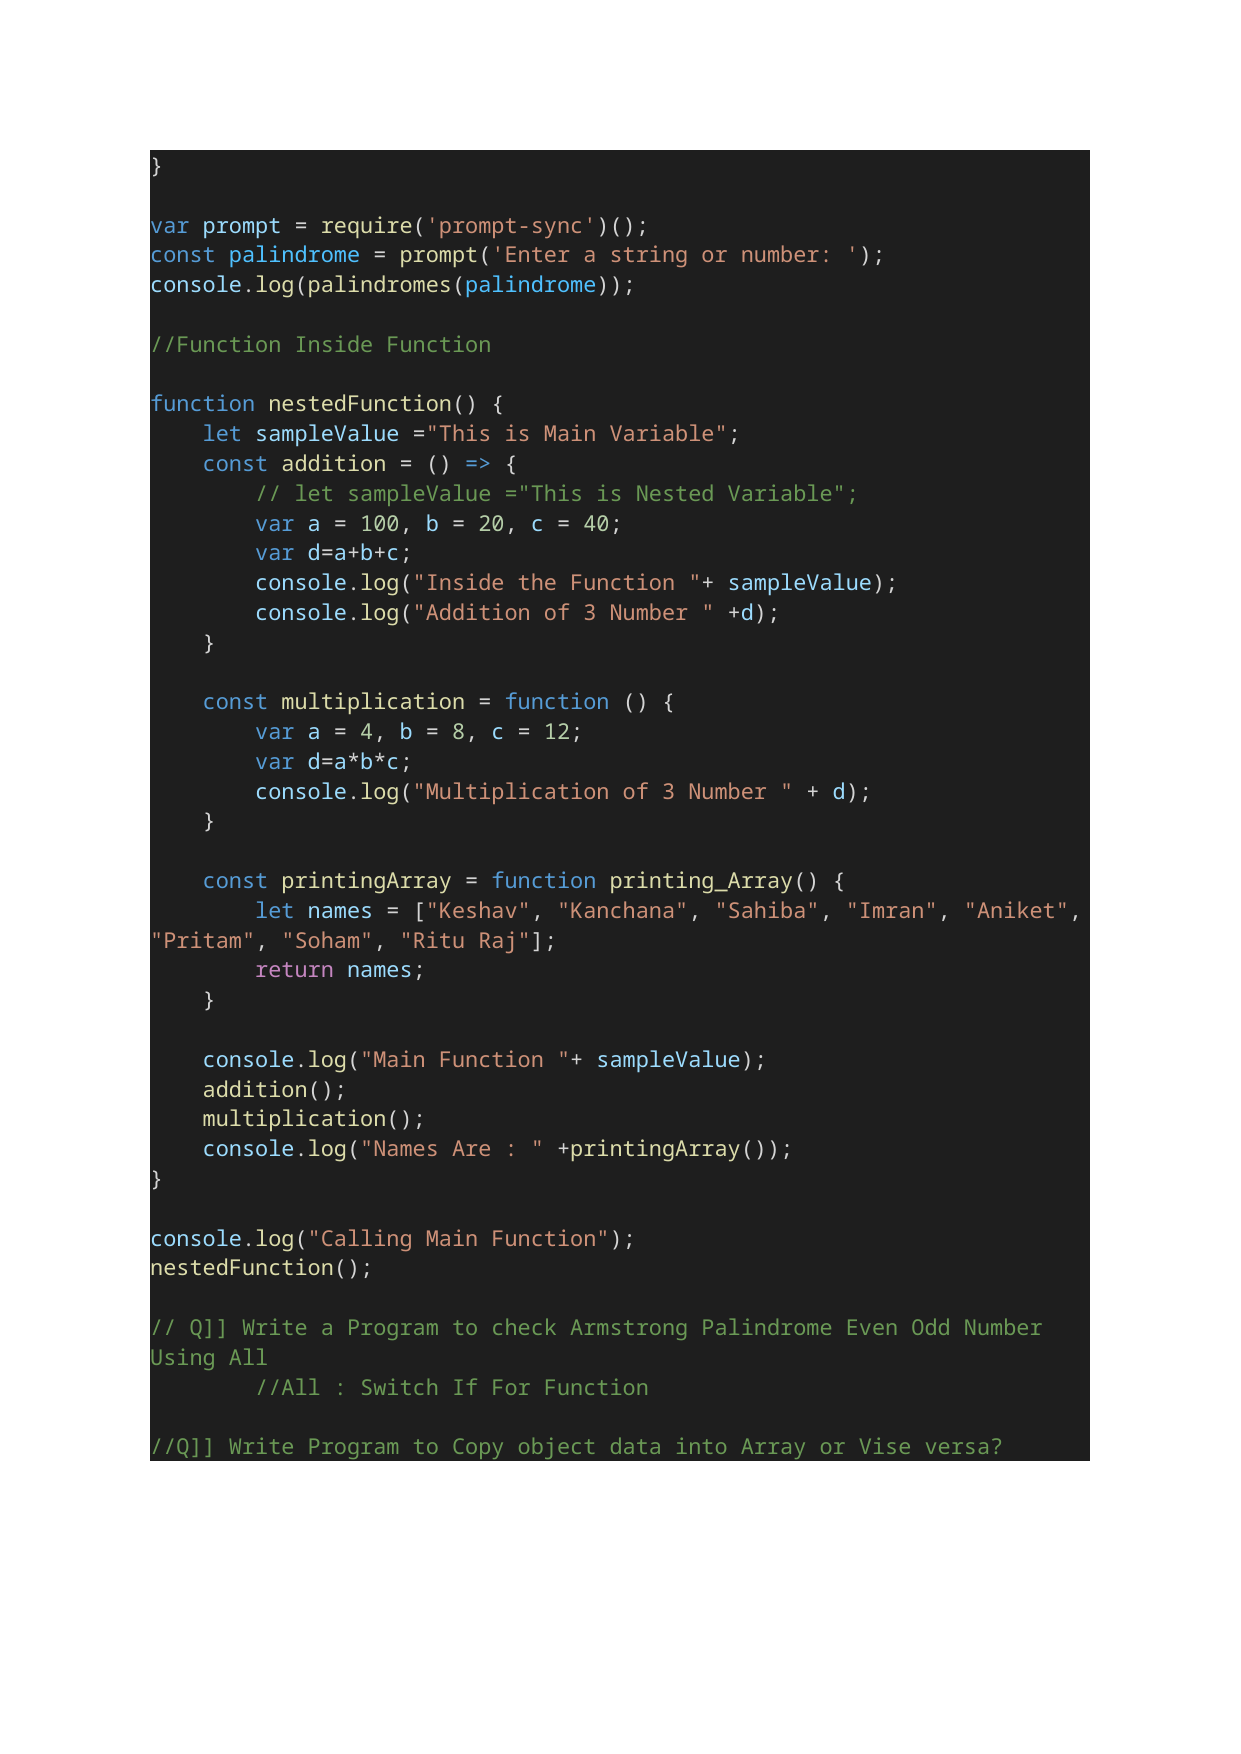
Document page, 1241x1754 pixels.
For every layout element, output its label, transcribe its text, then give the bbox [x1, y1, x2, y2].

text return names; [150, 954, 1090, 984]
text //All : Switch If For Function [150, 1371, 1090, 1401]
text console.log("Main Function "+ sampleValue); [150, 1044, 1090, 1073]
text let sampleValue ="This is Main Variable"; [150, 418, 1090, 448]
text function nestedFunction() { [150, 388, 1090, 418]
text } [150, 1163, 1090, 1193]
text var d=a+b+c; [150, 537, 1090, 567]
text // Q]] Write a Program to check Armstrong Palindrome Even Odd Number Using All [150, 1312, 1090, 1371]
text } [150, 150, 1090, 180]
text const multiplication = function () { [150, 686, 1090, 716]
text var prompt = require('prompt-sync')(); [150, 209, 1090, 239]
text multiplication(); [150, 1103, 1090, 1133]
text console.log("Addition of 3 Number " +d); [150, 597, 1090, 627]
text var a = 4, b = 8, c = 12; [150, 716, 1090, 746]
text } [150, 805, 1090, 835]
text console.log(palindromes(palindrome)); [150, 269, 1090, 299]
text const printingArray = function printing_Array() { [150, 865, 1090, 895]
text var d=a*b*c; [150, 746, 1090, 776]
text const addition = () => { [150, 448, 1090, 478]
text console.log("Multiplication of 3 Number " + d); [150, 776, 1090, 805]
text console.log("Names Are : " +printingArray()); [150, 1133, 1090, 1163]
text // let sampleValue ="This is Nested Variable"; [150, 478, 1090, 507]
text } [150, 984, 1090, 1014]
text } [150, 627, 1090, 656]
text var a = 100, b = 20, c = 40; [150, 507, 1090, 537]
text nestedFunction(); [150, 1252, 1090, 1282]
text const palindrome = prompt('Enter a string or number: '); [150, 239, 1090, 269]
text let names = ["Keshav", "Kanchana", "Sahiba", "Imran", "Aniket", "Pritam", "Soham", "Ritu Raj"]; [150, 895, 1090, 954]
text console.log("Inside the Function "+ sampleValue); [150, 567, 1090, 597]
text //Function Inside Function [150, 329, 1090, 358]
text //Q]] Write Program to Copy object data into Array or Vise versa? [150, 1431, 1090, 1461]
text console.log("Calling Main Function"); [150, 1222, 1090, 1252]
text addition(); [150, 1073, 1090, 1103]
